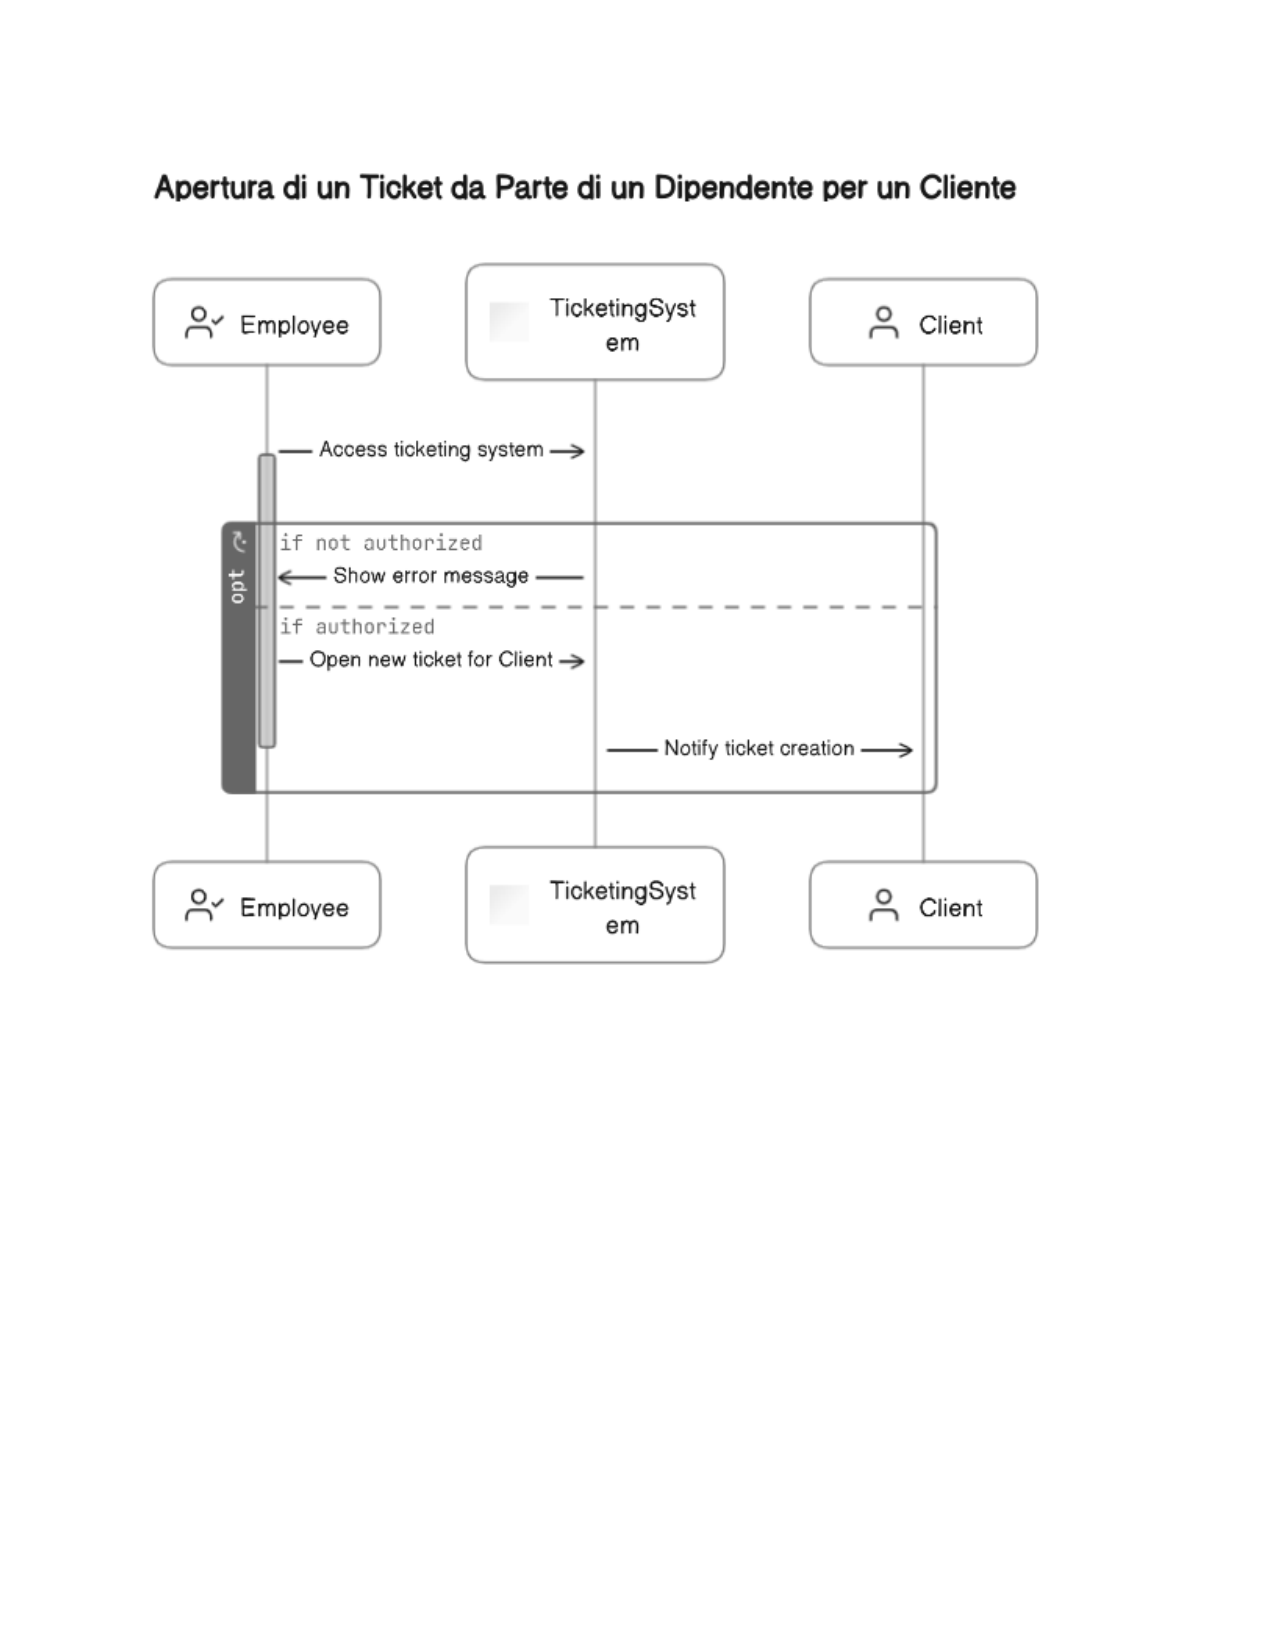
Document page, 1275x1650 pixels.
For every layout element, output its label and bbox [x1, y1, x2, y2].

picture [118, 147, 1120, 1015]
